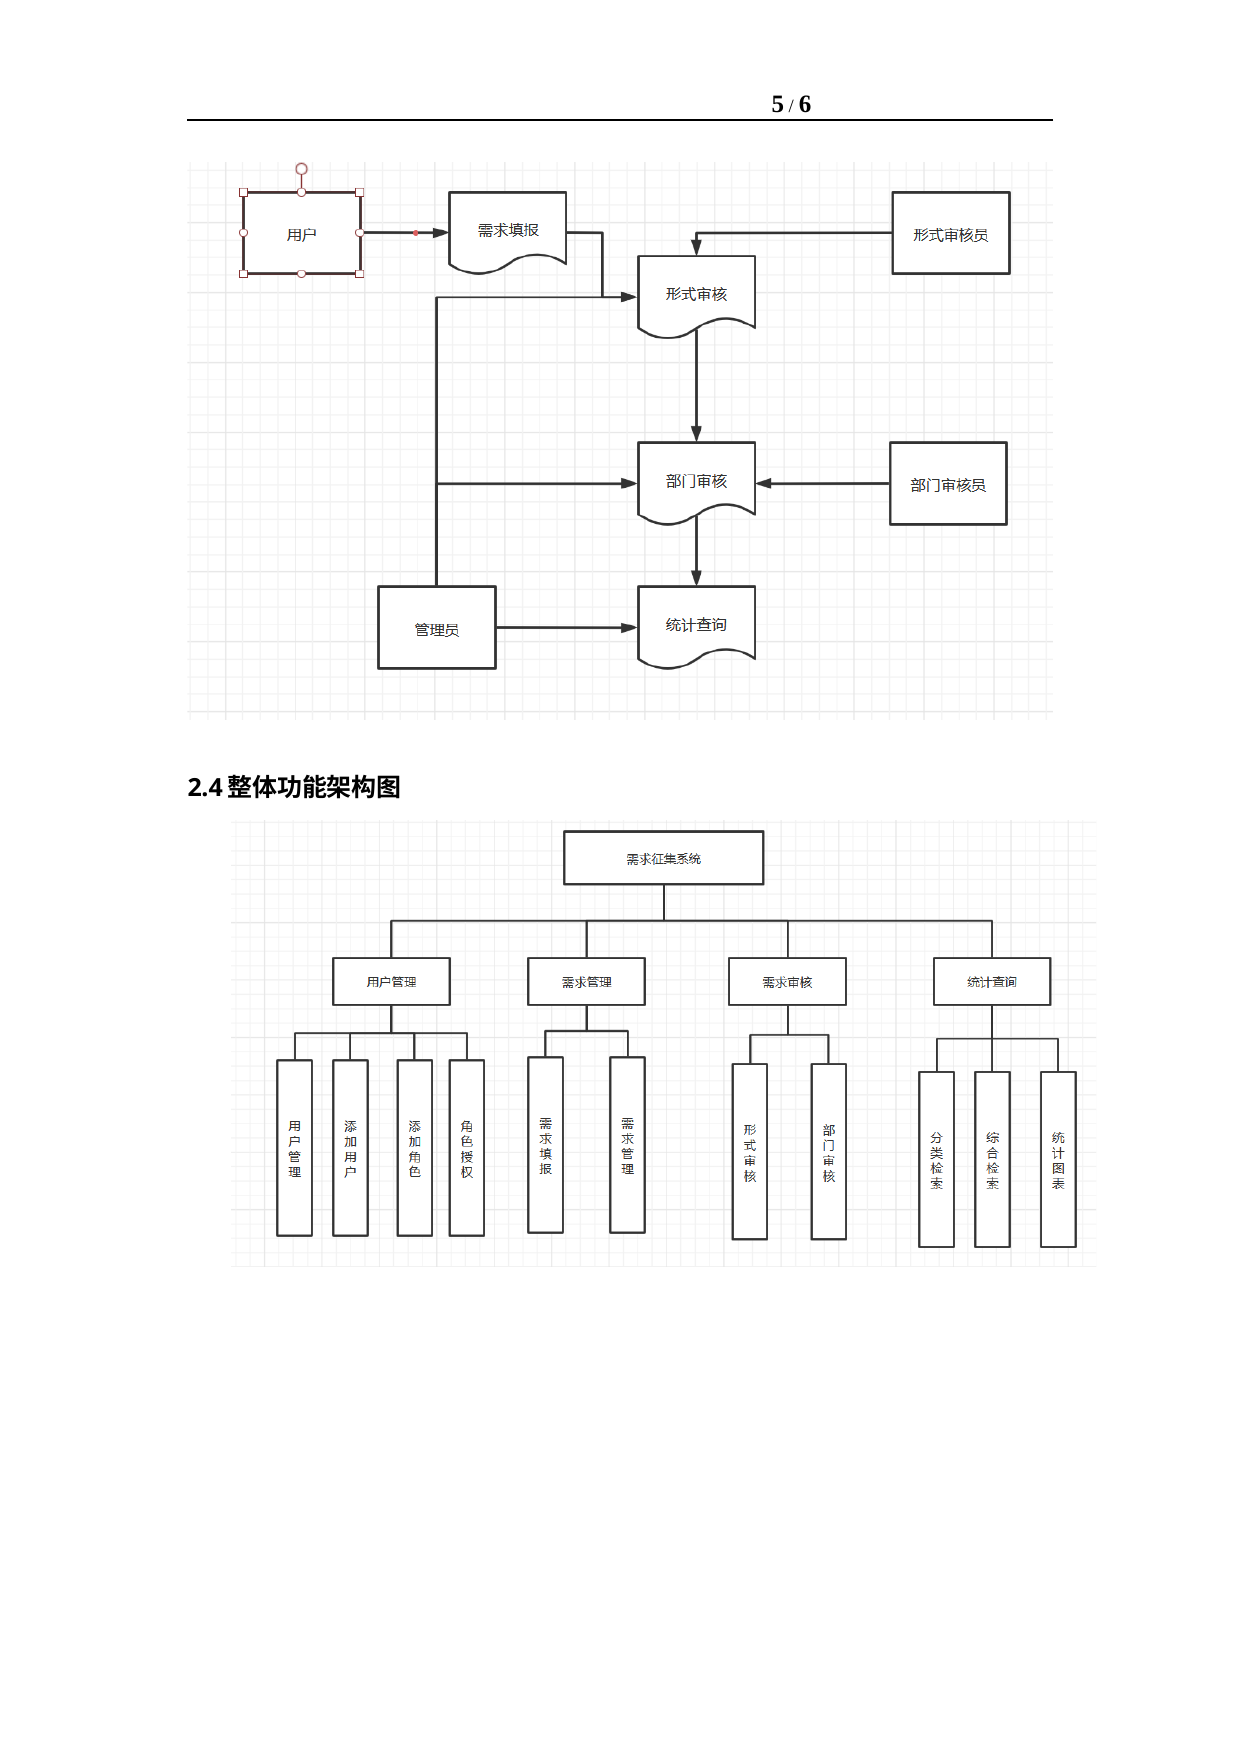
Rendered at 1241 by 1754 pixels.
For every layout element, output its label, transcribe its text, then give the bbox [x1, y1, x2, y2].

picture [231, 820, 1097, 1267]
subtitle 2.4整体功能架构图 [187, 753, 1053, 818]
picture [187, 162, 1053, 720]
